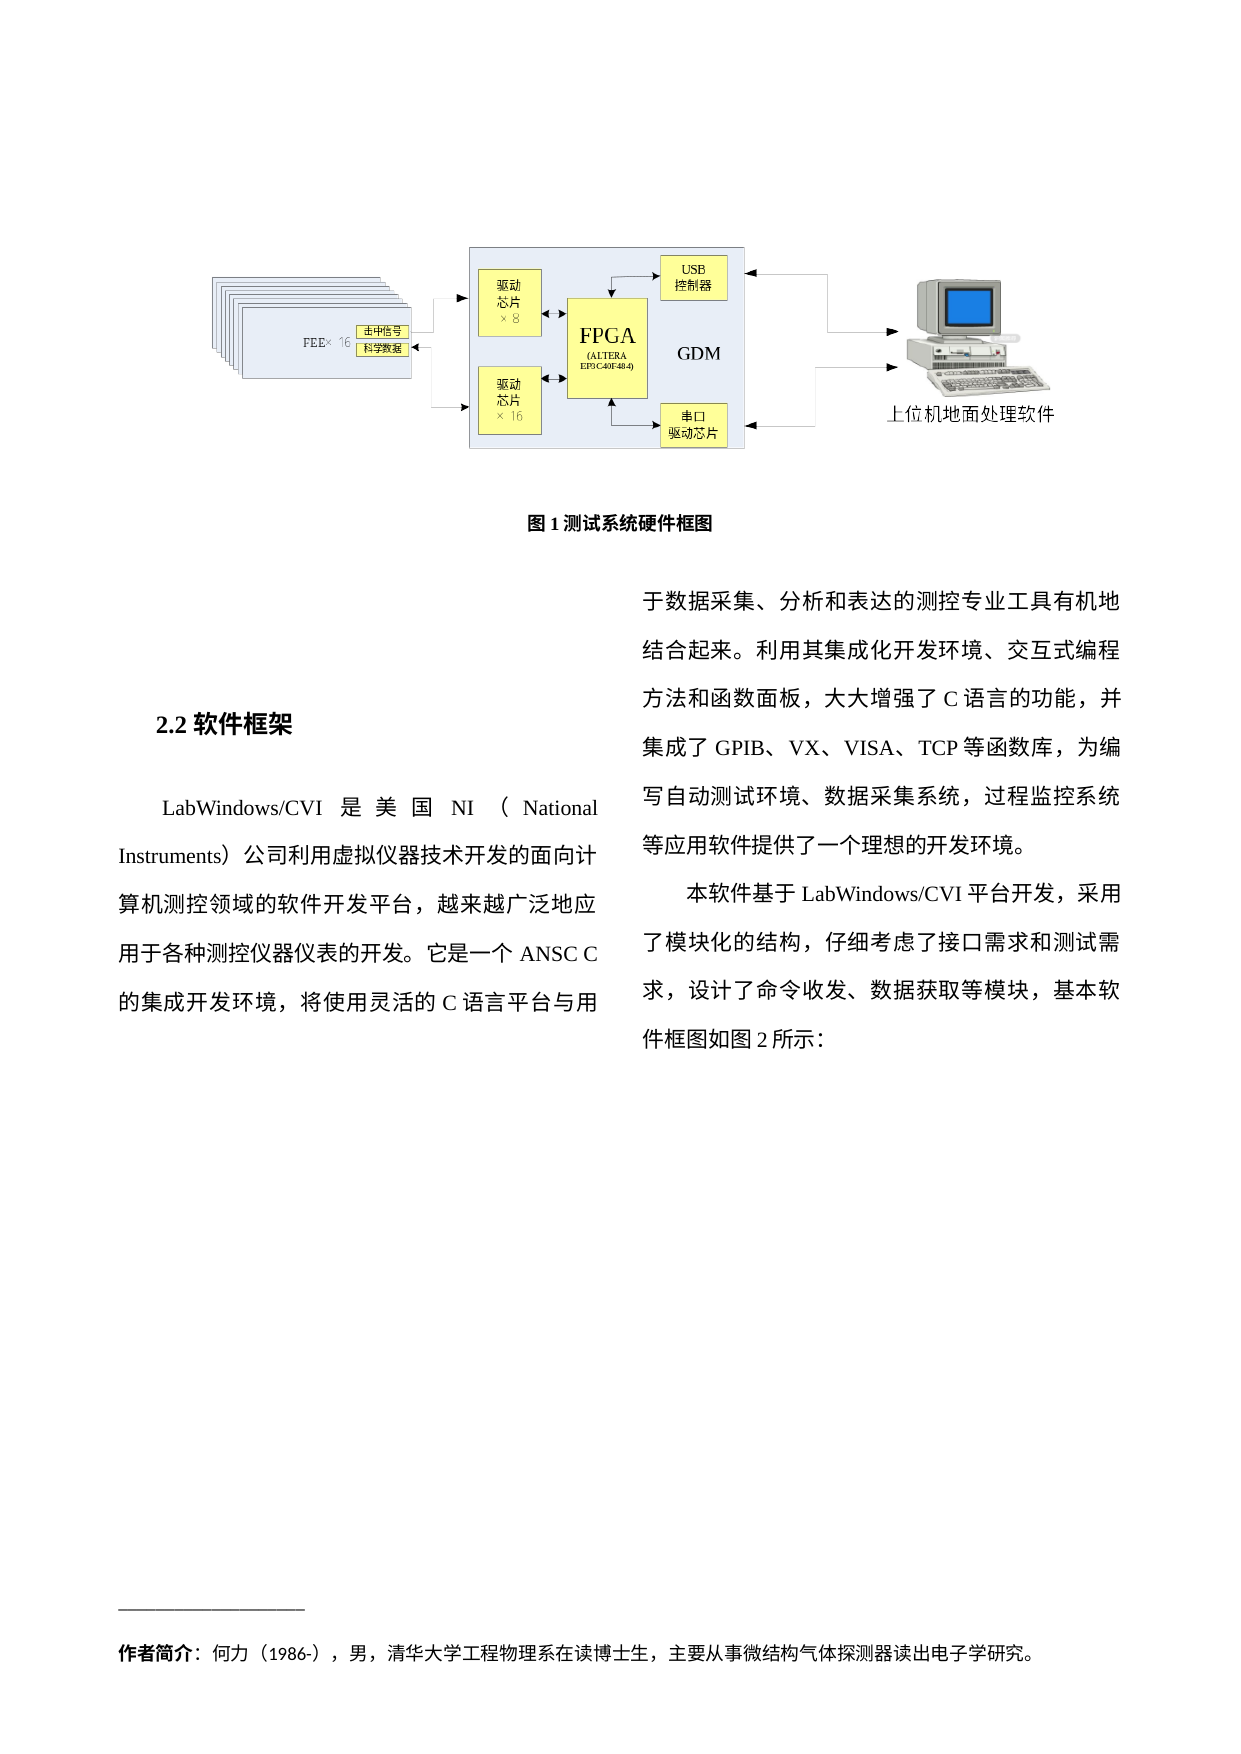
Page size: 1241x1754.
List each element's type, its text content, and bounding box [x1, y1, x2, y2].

text LabWindows/CVI是美国NI（National Instruments）公司利用虚拟仪器技术开发的面向计算机测控领域的软件开发平台，越来越广泛地应用于各种测控仪器仪表的开发。它是一个ANSC C的集成开发环境，将使用灵活的C语言平台与用于数据采集、分析和表达的测控专业工具有机地结合起来。利用其集成化开发环境、交互式编程方法和函数面板，大大增强了C语言的功能，并集成了GPIB、VX、VISA、TCP等函数库，为编写自动测试环境、数据采集系统，过程监控系统等应用软件提供了一个理想的开发环境。 [118, 789, 598, 1017]
text 图 1 测试系统硬件框图 [118, 506, 1122, 538]
list 2.2 软件框架 [156, 690, 598, 755]
text LabWindows/CVI是美国NI（National Instruments）公司利用虚拟仪器技术开发的面向计算机测控领域的软件开发平台，越来越广泛地应用于各种测控仪器仪表的开发。它是一个ANSC C的集成开发环境，将使用灵活的C语言平台与用于数据采集、分析和表达的测控专业工具有机地结合起来。利用其集成化开发环境、交互式编程方法和函数面板，大大增强了C语言的功能，并集成了GPIB、VX、VISA、TCP等函数库，为编写自动测试环境、数据采集系统，过程监控系统等应用软件提供了一个理想的开发环境。 [642, 583, 1122, 860]
text 本软件基于LabWindows/CVI平台开发，采用了模块化的结构，仔细考虑了接口需求和测试需求，设计了命令收发、数据获取等模块，基本软件框图如图 2所示： [642, 876, 1122, 1054]
